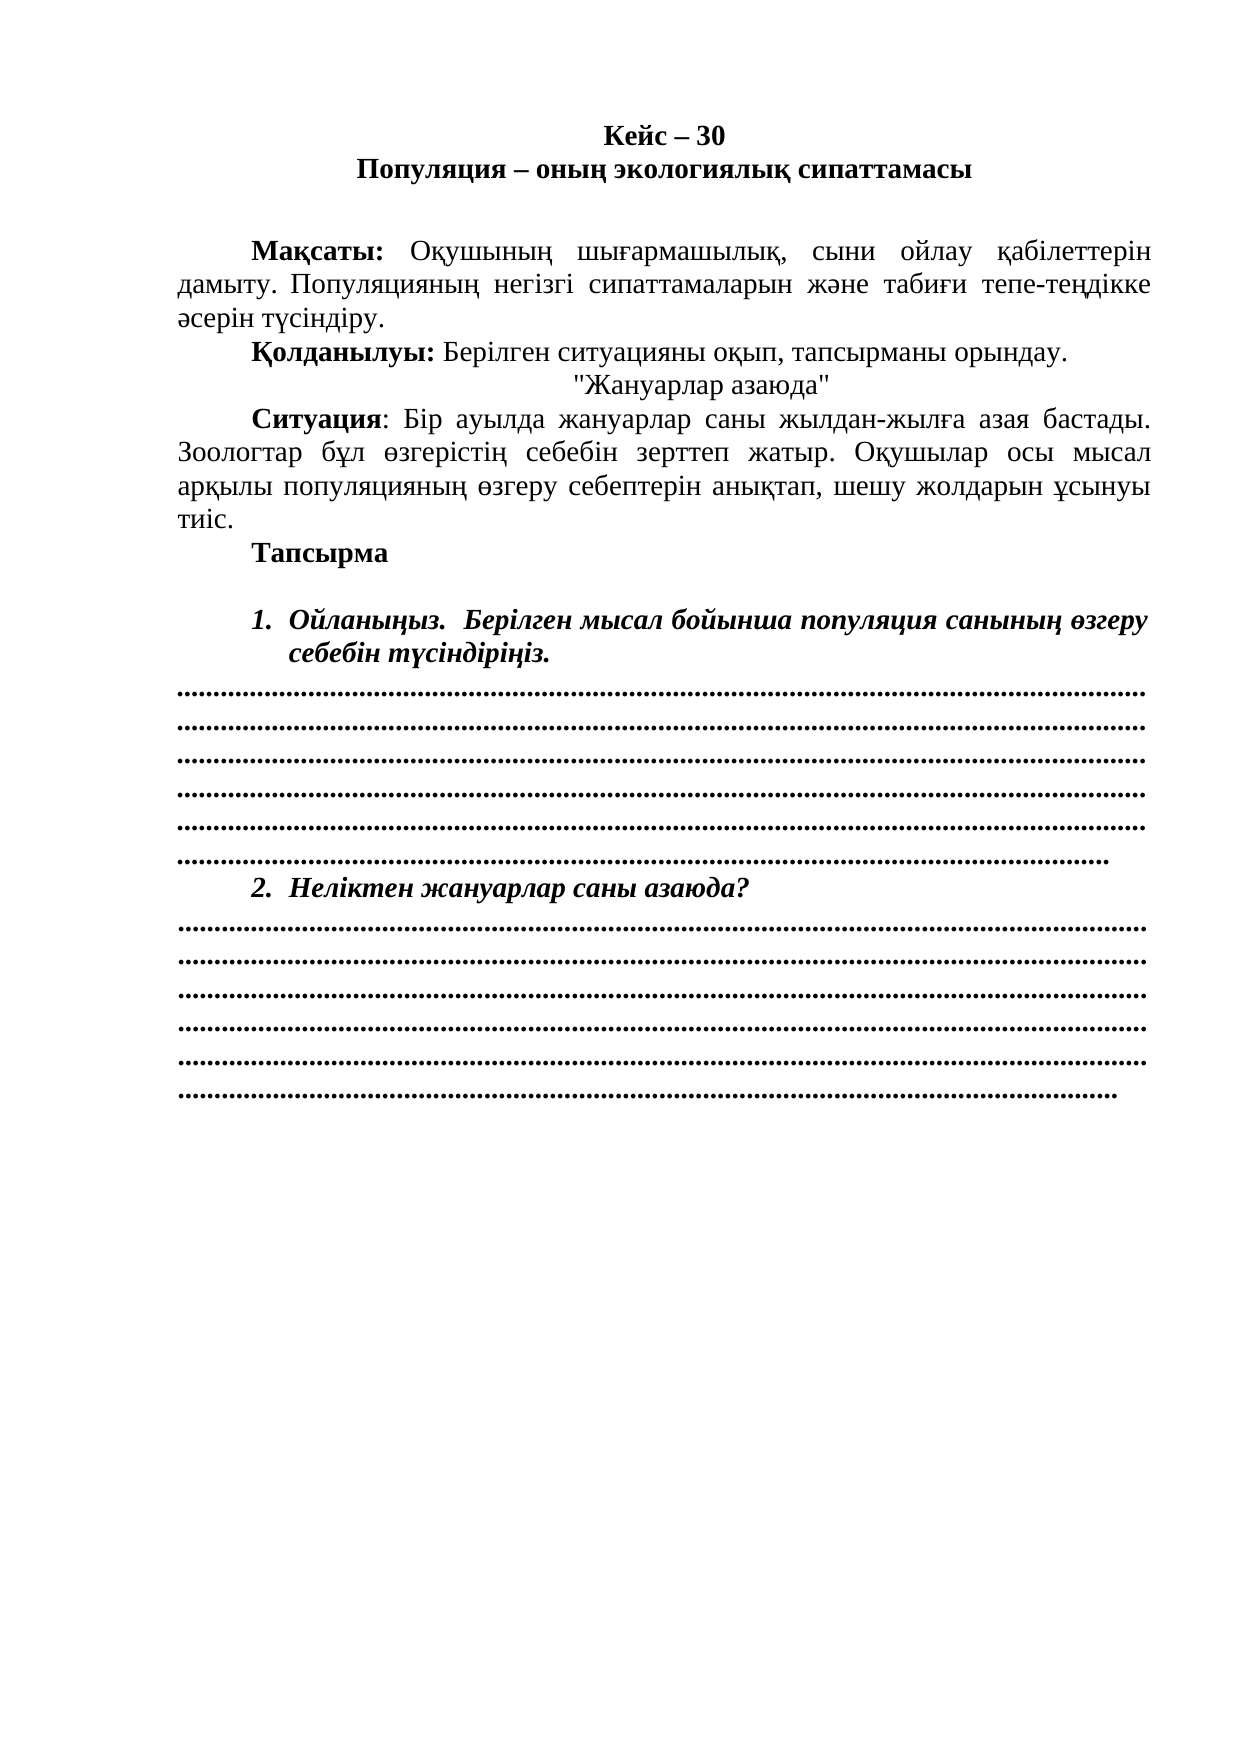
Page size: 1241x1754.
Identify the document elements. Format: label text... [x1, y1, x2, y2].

text ..................................................................................................................................... .................................................................................................................................................................................................................................................................................................................................................................................................................................................................................................................................................................................................................................................................................... [177, 669, 1152, 870]
text Тапсырма [177, 535, 1152, 568]
text .......................................................................................................................................................................................................................................................................................................................................................................................................................................................................................................................................................................................................................................................................................................................................................................................................................... [177, 904, 1152, 1105]
list Ойланыңыз. Берілген мысал бойынша популяция санының өзгеру себебін түсіндіріңіз. [251, 602, 1152, 669]
text "Жануарлар азаюда" [177, 367, 1152, 401]
list Неліктен жануарлар саны азаюда? [251, 870, 1152, 904]
text Мақсаты: Оқушының шығармашылық, сыни ойлау қабілеттерін дамыту. Популяцияның негізгі сипаттамаларын және табиғи тепе-теңдікке әсерін түсіндіру. [177, 233, 1152, 334]
text Популяция – оның экологиялық сипаттамасы [177, 152, 1152, 185]
text Ситуация: Бір ауылда жануарлар саны жылдан-жылға азая бастады. Зоологтар бұл өзгерістің себебін зерттеп жатыр. Оқушылар осы мысал арқылы популяцияның өзгеру себептерін анықтап, шешу жолдарын ұсынуы тиіс. [177, 401, 1152, 535]
text Қолданылуы: Берілген ситуацияны оқып, тапсырманы орындау. [177, 334, 1152, 367]
text Кейс – 30 [177, 118, 1152, 152]
